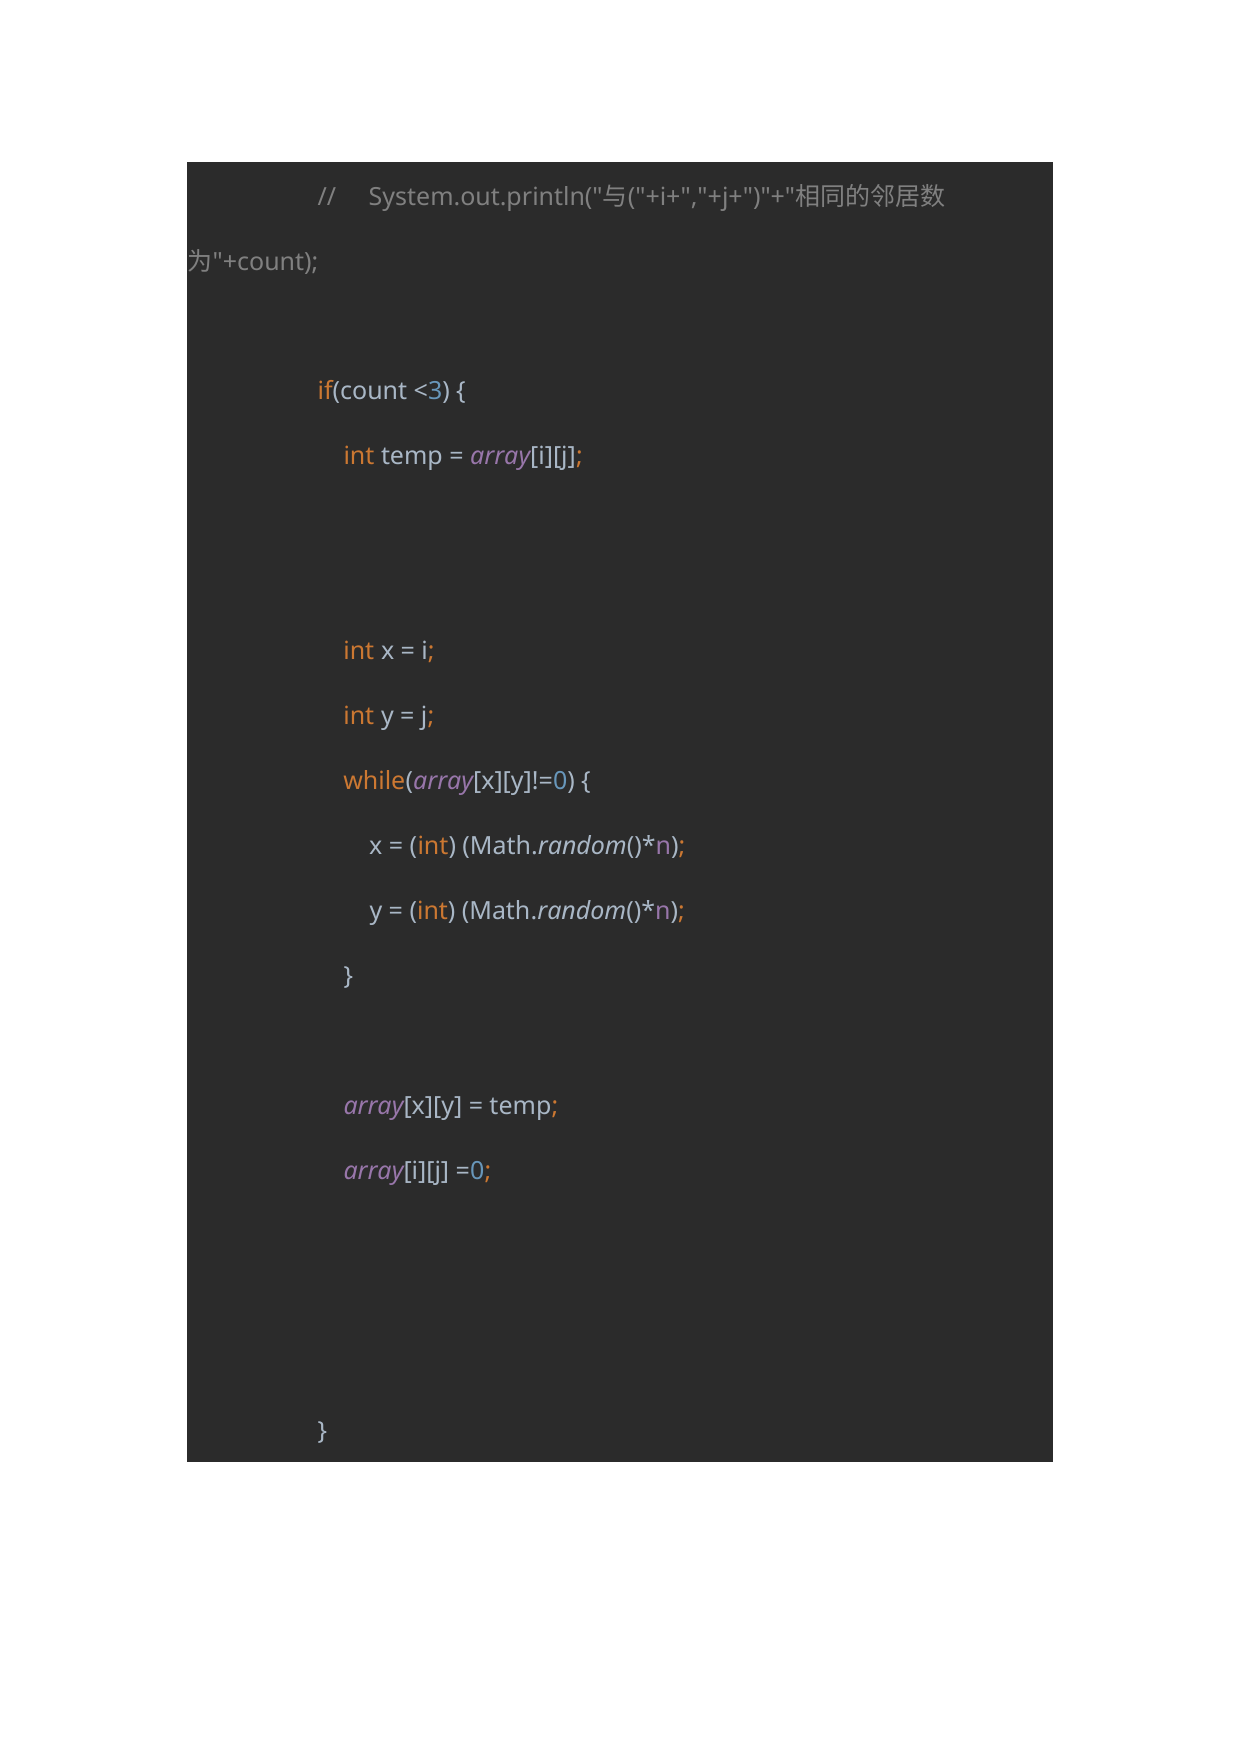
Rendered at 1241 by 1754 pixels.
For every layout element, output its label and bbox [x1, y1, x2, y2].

text [187, 162, 1053, 1462]
